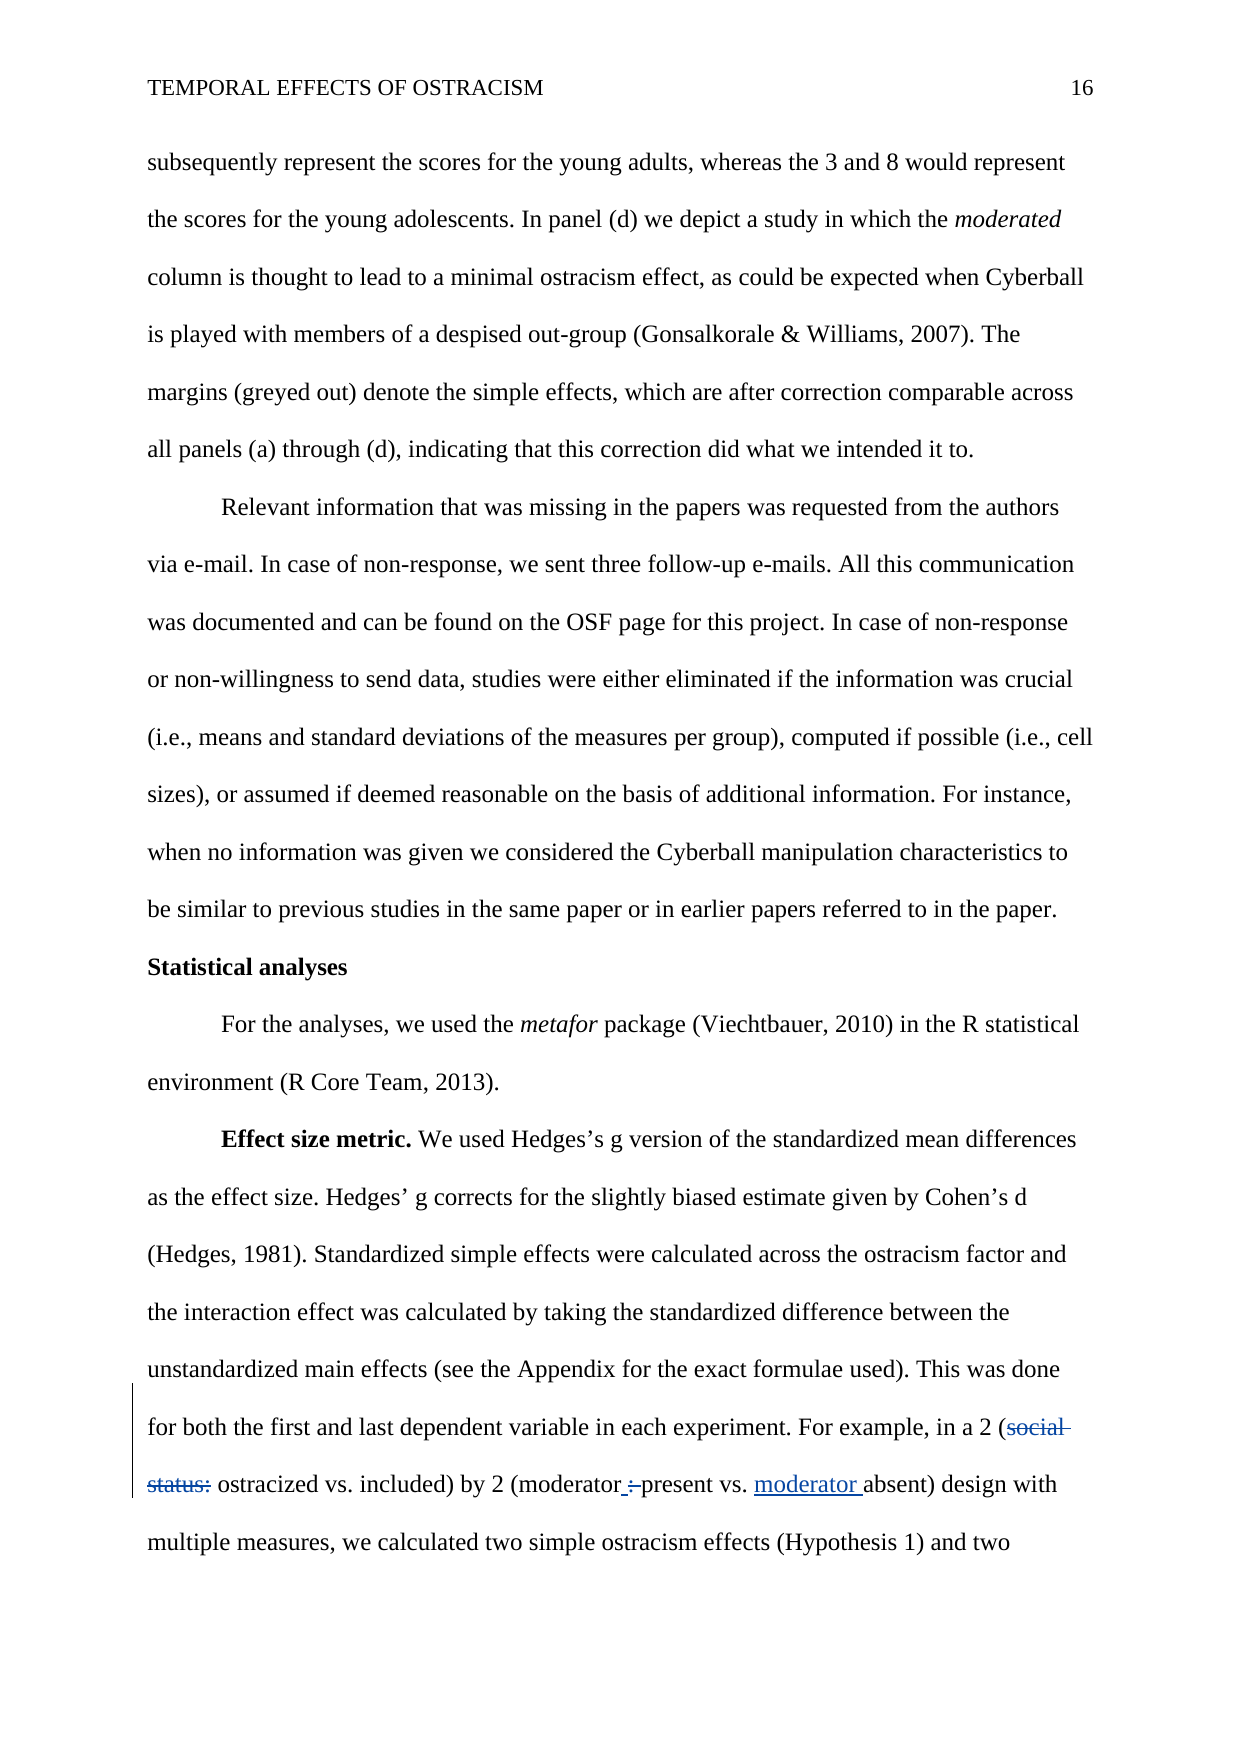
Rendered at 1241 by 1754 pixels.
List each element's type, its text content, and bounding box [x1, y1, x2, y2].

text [147, 1124, 1093, 1556]
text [147, 147, 1093, 463]
text Relevant information that was missing in the papers was requested from the authors via e-mail. In case of non-response, we sent three follow-up e-mails. All this communication was documented and can be found on the OSF page for this project. In case of non-response or non-willingness to send data, studies were either eliminated if the information was crucial (i.e., means and standard deviations of the measures per group), computed if possible (i.e., cell sizes), or assumed if deemed reasonable on the basis of additional information. For instance, when no information was given we considered the Cyberball manipulation characteristics to be similar to previous studies in the same paper or in earlier papers referred to in the paper. [147, 492, 1093, 923]
text For the analyses, we used the metafor package (Viechtbauer, 2010) in the R statistical environment (R Core Team, 2013). [147, 1009, 1093, 1096]
text Statistical analyses [147, 952, 1093, 981]
